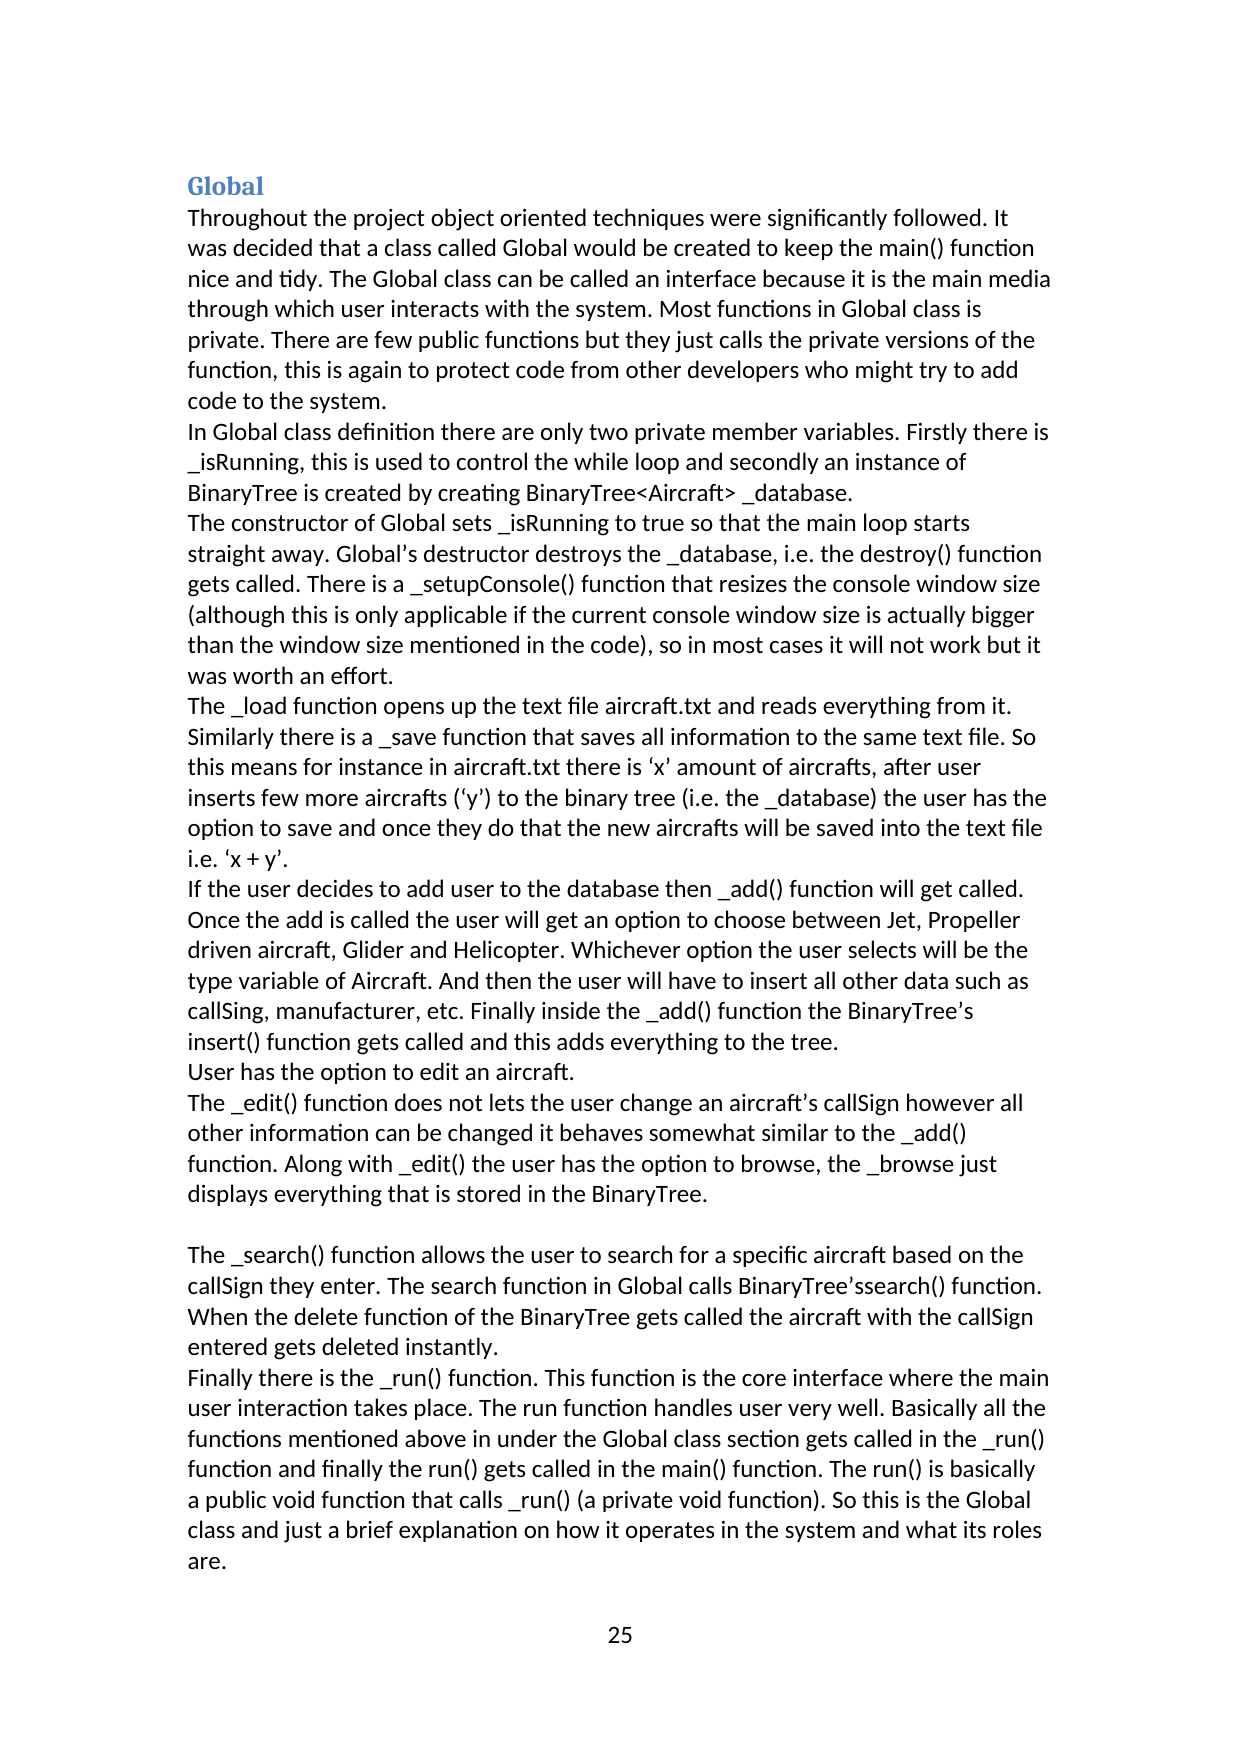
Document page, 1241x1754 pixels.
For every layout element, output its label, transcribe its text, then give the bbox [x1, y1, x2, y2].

text Throughout the project object oriented techniques were significantly followed. It was decided that a class called Global would be created to keep the main() function nice and tidy. The Global class can be called an interface because it is the main media through which user interacts with the system. Most functions in Global class is private. There are few public functions but they just calls the private versions of the function, this is again to protect code from other developers who might try to add code to the system. [187, 202, 1053, 416]
subtitle Global [187, 171, 1053, 202]
text The _search() function allows the user to search for a specific aircraft based on the callSign they enter. The search function in Global calls BinaryTree’ssearch() function. When the delete function of the BinaryTree gets called the aircraft with the callSign entered gets deleted instantly. [187, 1209, 1053, 1362]
text User has the option to edit an aircraft. The _edit() function does not lets the user change an aircraft’s callSign however all other information can be changed it behaves somewhat similar to the _add() function. Along with _edit() the user has the option to browse, the _browse just displays everything that is stored in the BinaryTree. [187, 1057, 1053, 1209]
text The _load function opens up the text file aircraft.txt and reads everything from it. Similarly there is a _save function that saves all information to the same text file. So this means for instance in aircraft.txt there is ‘x’ amount of aircrafts, after user inserts few more aircrafts (‘y’) to the binary tree (i.e. the _database) the user has the option to save and once they do that the new aircrafts will be saved into the text file i.e. ‘x + y’. [187, 690, 1053, 873]
text In Global class definition there are only two private member variables. Firstly there is _isRunning, this is used to control the while loop and secondly an instance of BinaryTree is created by creating BinaryTree<Aircraft> _database. [187, 416, 1053, 507]
text The constructor of Global sets _isRunning to true so that the main loop starts straight away. Global’s destructor destroys the _database, i.e. the destroy() function gets called. There is a _setupConsole() function that resizes the console window size (although this is only applicable if the current console window size is actually bigger than the window size mentioned in the code), so in most cases it will not work but it was worth an effort. [187, 507, 1053, 690]
text Finally there is the _run() function. This function is the core interface where the main user interaction takes place. The run function handles user very well. Basically all the functions mentioned above in under the Global class section gets called in the _run() function and finally the run() gets called in the main() function. The run() is basically a public void function that calls _run() (a private void function). So this is the Global class and just a brief explanation on how it operates in the system and what its roles are. [187, 1362, 1053, 1575]
text If the user decides to add user to the database then _add() function will get called. Once the add is called the user will get an option to choose between Jet, Propeller driven aircraft, Glider and Helicopter. Whichever option the user selects will be the type variable of Aircraft. And then the user will have to insert all other data such as callSing, manufacturer, etc. Finally inside the _add() function the BinaryTree’s insert() function gets called and this adds everything to the tree. [187, 873, 1053, 1057]
